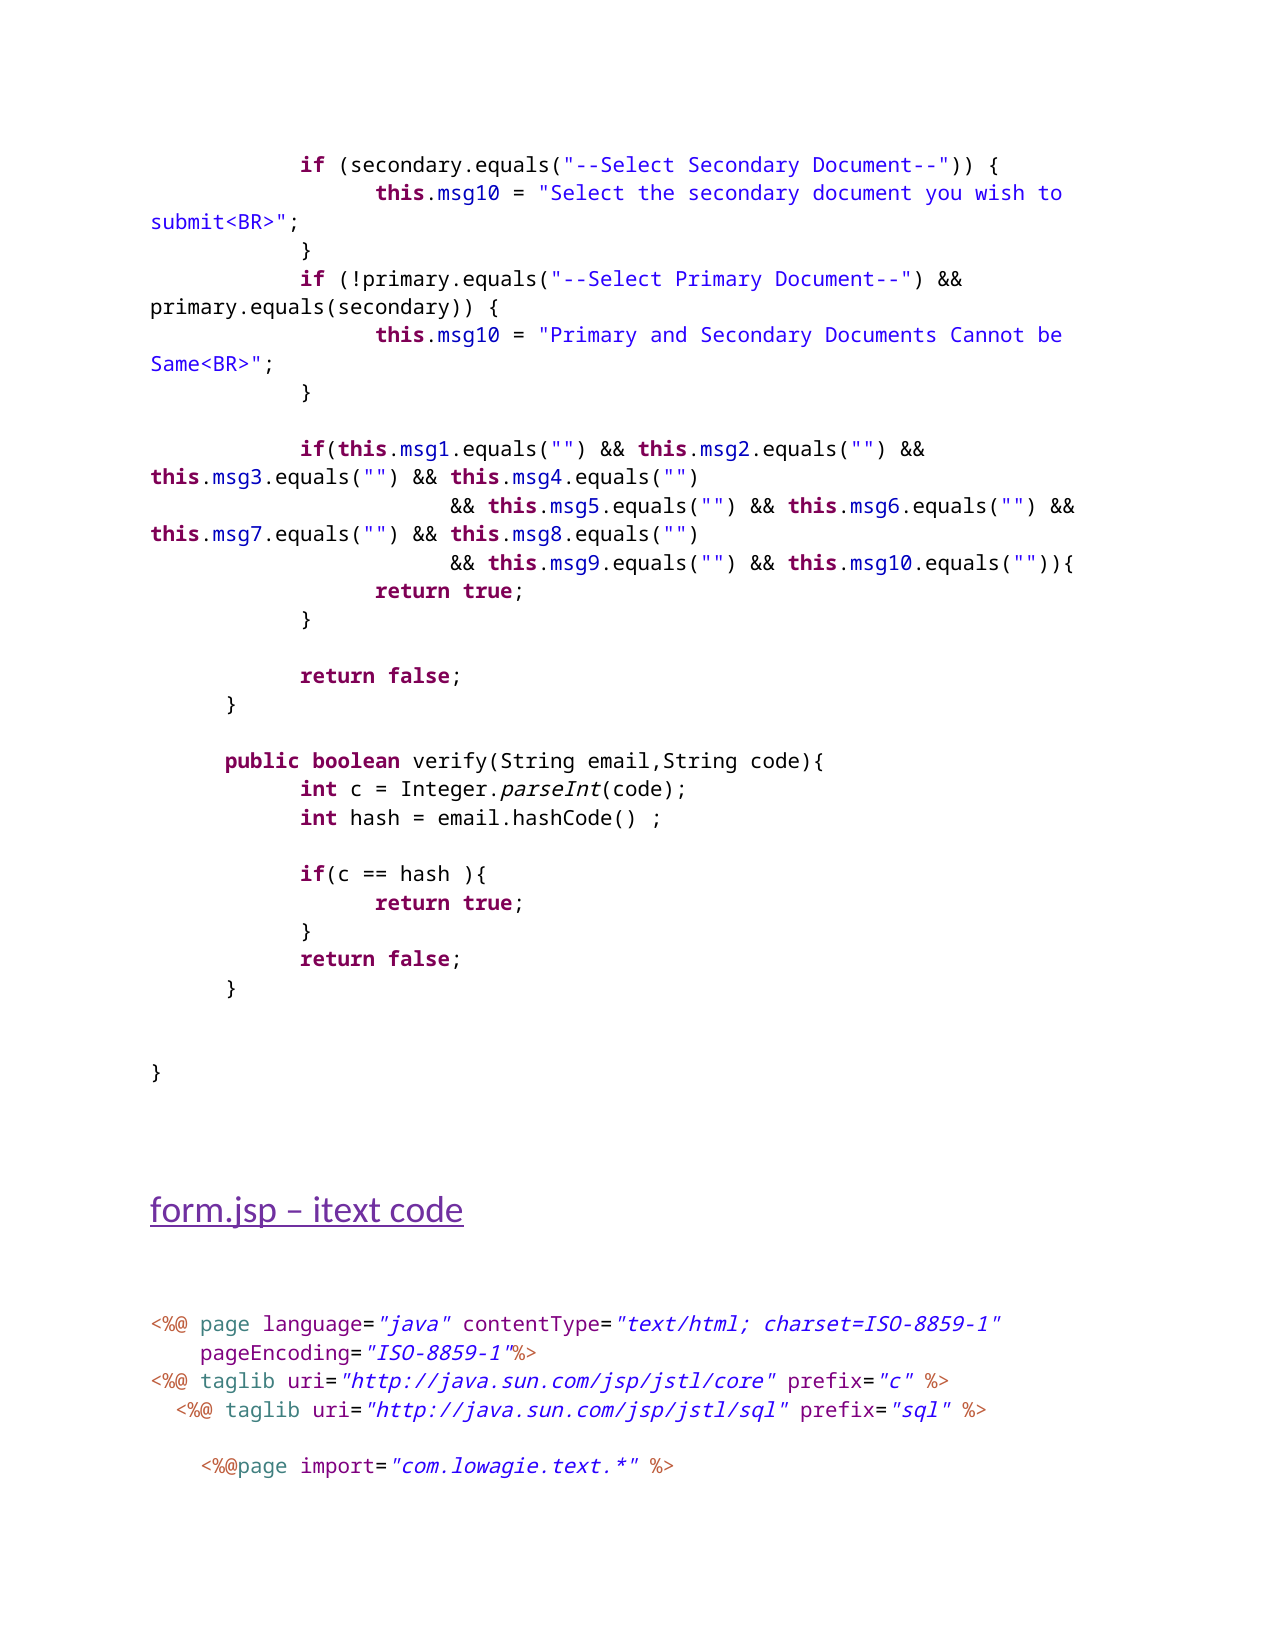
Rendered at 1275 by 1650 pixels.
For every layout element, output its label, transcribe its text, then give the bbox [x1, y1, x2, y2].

text } [150, 1057, 1125, 1086]
text this.msg10 = "Primary and Secondary Documents Cannot be Same<BR>"; [150, 321, 1125, 377]
text } [150, 235, 1125, 264]
text if (!primary.equals("--Select Primary Document--") && primary.equals(secondary)) { [150, 264, 1125, 321]
text } [150, 973, 1125, 1001]
text return false; [150, 944, 1125, 973]
text return true; [150, 576, 1125, 604]
text && this.msg5.equals("") && this.msg6.equals("") && this.msg7.equals("") && this.msg8.equals("") [150, 491, 1125, 548]
text int hash = email.hashCode() ; [150, 803, 1125, 831]
text <%@ page language="java" contentType="text/html; charset=ISO-8859-1" [150, 1309, 1125, 1338]
text } [150, 689, 1125, 718]
text <%@ taglib uri="http://java.sun.com/jsp/jstl/sql" prefix="sql" %> [150, 1395, 1125, 1423]
text pageEncoding="ISO-8859-1"%> [150, 1338, 1125, 1366]
text if(c == hash ){ [150, 859, 1125, 888]
text form.jsp – itext code [150, 1186, 1125, 1232]
text <%@page import="com.lowagie.text.*" %> [150, 1451, 1125, 1480]
text return true; [150, 888, 1125, 916]
text && this.msg9.equals("") && this.msg10.equals("")){ [150, 548, 1125, 576]
text } [150, 916, 1125, 944]
text return false; [150, 661, 1125, 689]
text <%@ taglib uri="http://java.sun.com/jsp/jstl/core" prefix="c" %> [150, 1366, 1125, 1395]
text if (secondary.equals("--Select Secondary Document--")) { [150, 150, 1125, 178]
text public boolean verify(String email,String code){ [150, 746, 1125, 774]
text this.msg10 = "Select the secondary document you wish to submit<BR>"; [150, 178, 1125, 235]
text if(this.msg1.equals("") && this.msg2.equals("") && this.msg3.equals("") && this.msg4.equals("") [150, 434, 1125, 491]
text } [150, 377, 1125, 406]
text } [150, 604, 1125, 633]
text int c = Integer.parseInt(code); [150, 774, 1125, 803]
